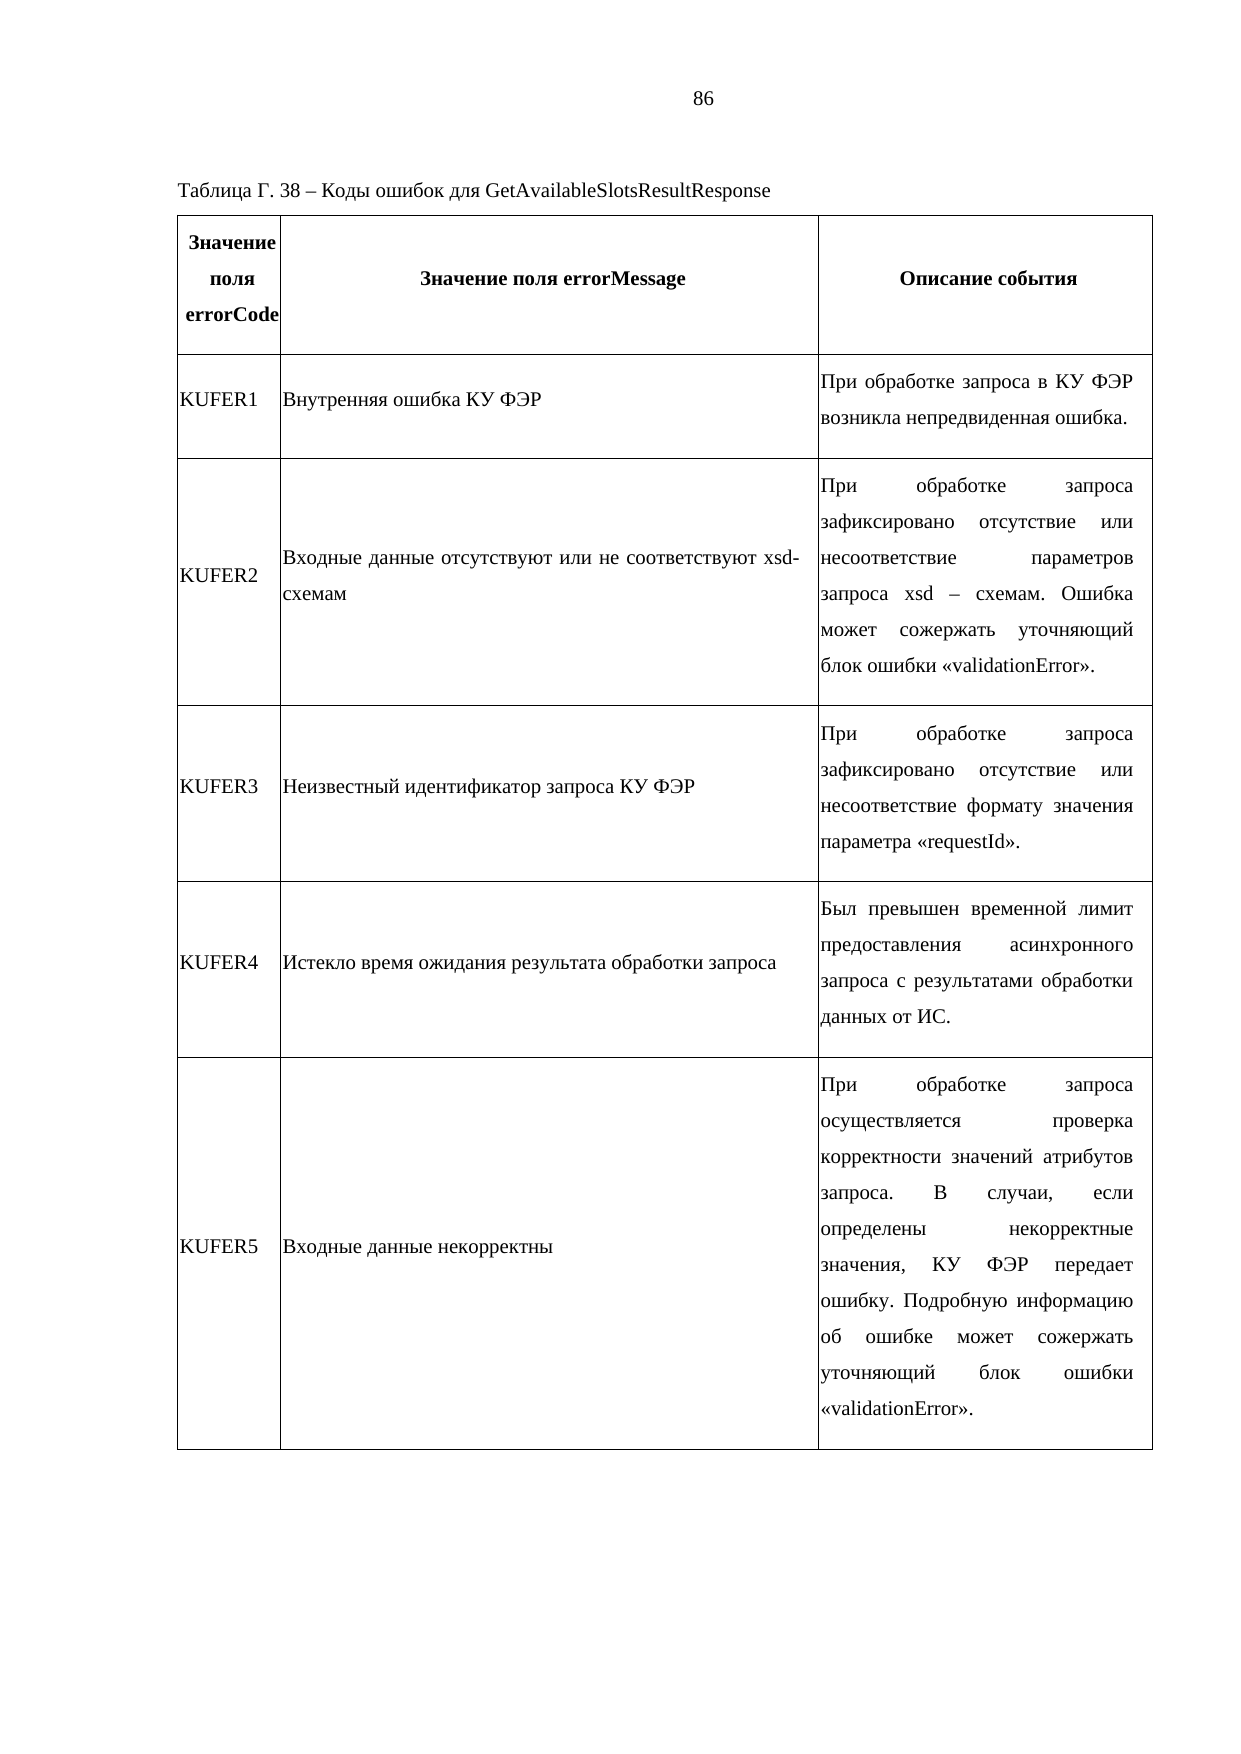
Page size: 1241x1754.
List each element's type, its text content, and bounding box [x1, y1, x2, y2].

table_cell Истекло время ожидания результата обработки запроса [281, 882, 818, 1057]
table_cell KUFER5 [178, 1058, 280, 1448]
table_cell Входные данные отсутствуют или не соответствуют xsd-схемам [281, 459, 818, 705]
text Таблица Г. 38 – Коды ошибок для GetAvailableSlotsResultResponse [177, 178, 1152, 202]
table_header Значение поля errorMessage [281, 216, 818, 354]
table_cell При обработке запроса зафиксировано отсутствие или несоответствие параметров запроса xsd – схемам. Ошибка может сожержать уточняющий блок ошибки «validationError». [819, 459, 1152, 705]
table_cell KUFER2 [178, 459, 280, 705]
table_cell Неизвестный идентификатор запроса КУ ФЭР [281, 706, 818, 881]
table_cell KUFER4 [178, 882, 280, 1057]
table_cell При обработке запроса в КУ ФЭР возникла непредвиденная ошибка. [819, 355, 1152, 458]
table_cell KUFER3 [178, 706, 280, 881]
table_cell При обработке запроса осуществляется проверка корректности значений атрибутов запроса. В случаи, если определены некорректные значения, КУ ФЭР передает ошибку. Подробную информацию об ошибке может сожержать уточняющий блок ошибки «validationError». [819, 1058, 1152, 1448]
table_cell При обработке запроса зафиксировано отсутствие или несоответствие формату значения параметра «requestId». [819, 706, 1152, 881]
table_header Описание события [819, 216, 1152, 354]
table_cell Внутренняя ошибка КУ ФЭР [281, 355, 818, 458]
table_cell Был превышен временной лимит предоставления асинхронного запроса с результатами обработки данных от ИС. [819, 882, 1152, 1057]
table_header Значение поля errorCode [178, 216, 280, 354]
table_cell KUFER1 [178, 355, 280, 458]
table_cell Входные данные некорректны [281, 1058, 818, 1448]
